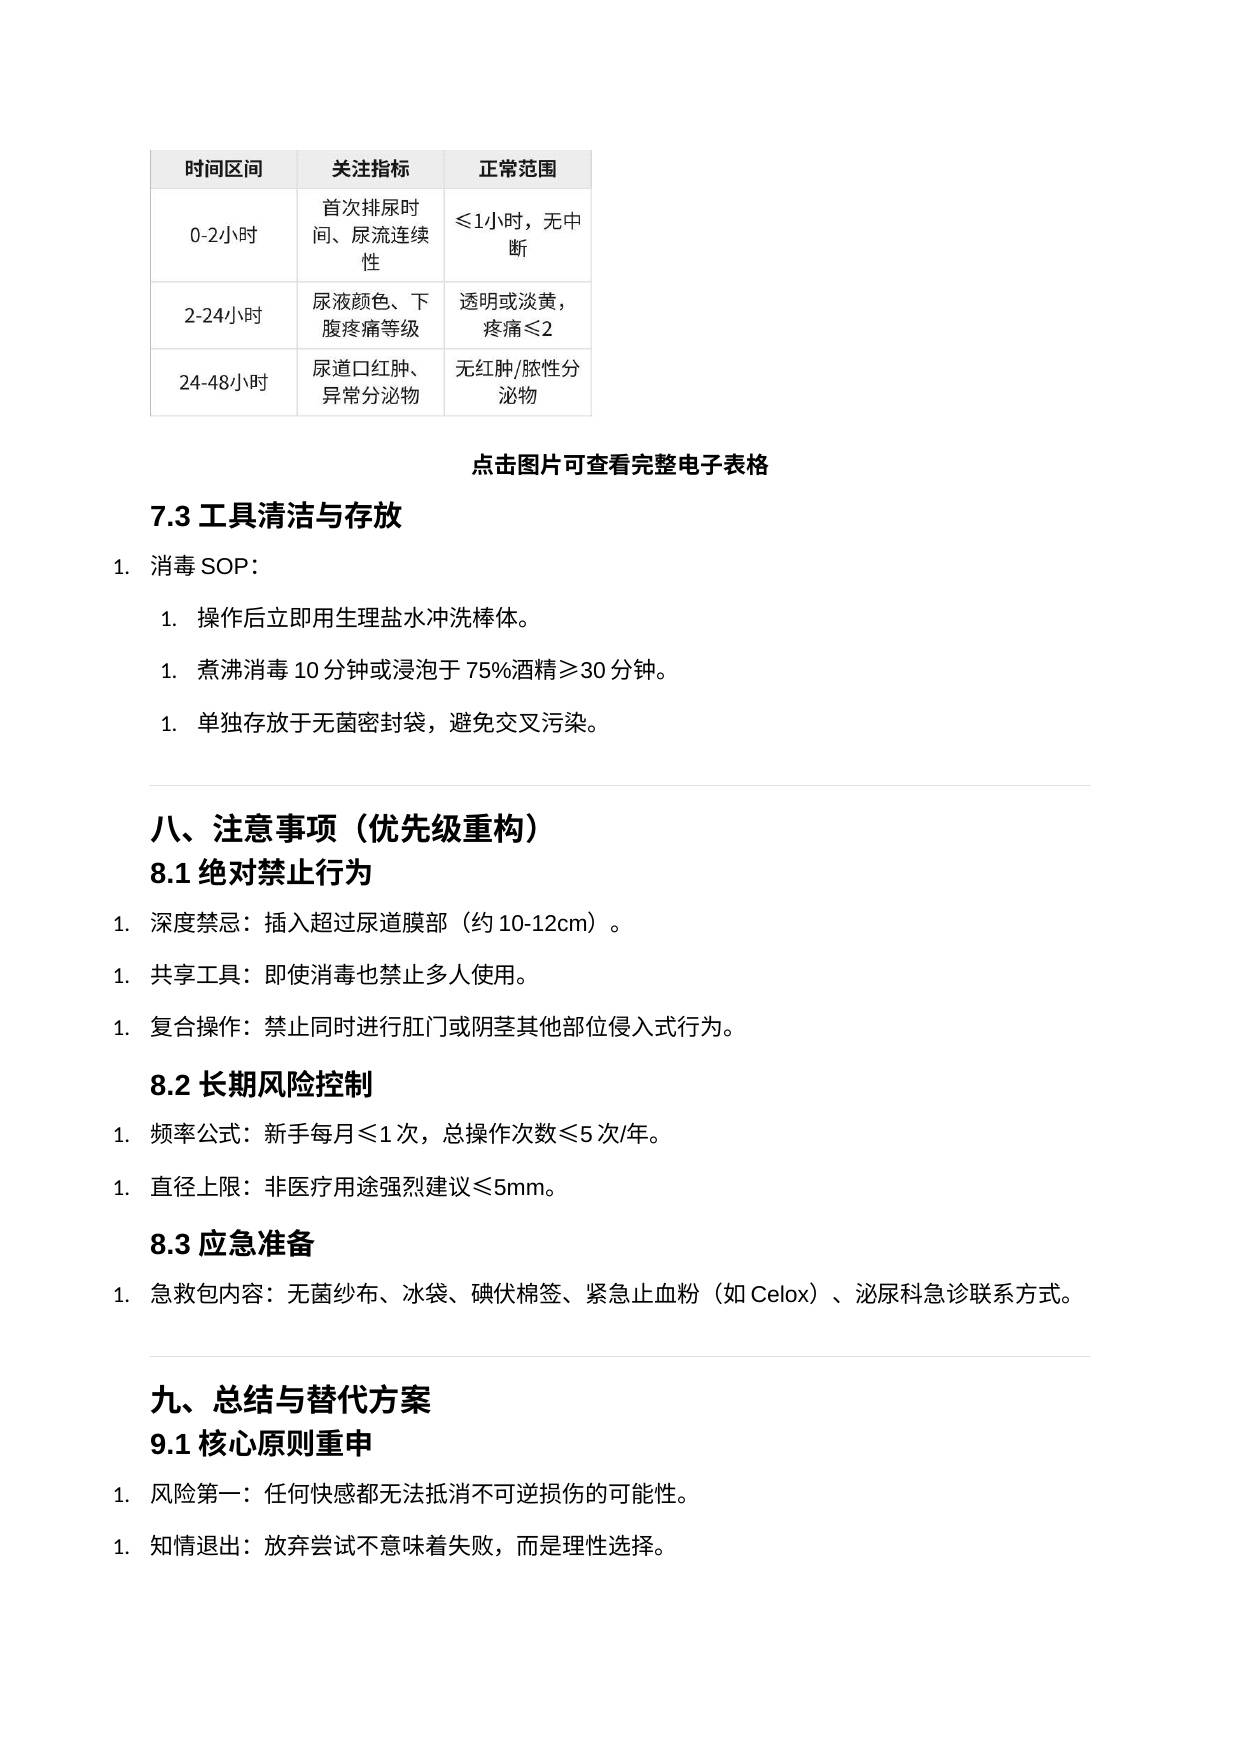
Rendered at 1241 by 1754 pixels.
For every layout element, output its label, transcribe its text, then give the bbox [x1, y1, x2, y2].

list 煮沸消毒10分钟或浸泡于75%酒精≥30分钟。 [160, 652, 1090, 686]
list 直径上限​：非医疗用途强烈建议≤5mm。 [112, 1168, 1090, 1202]
list 风险第一​：任何快感都无法抵消不可逆损伤的可能性。 [112, 1475, 1090, 1509]
list 共享工具​：即使消毒也禁止多人使用。 [112, 957, 1090, 990]
list 复合操作​：禁止同时进行肛门或阴茎其他部位侵入式行为。 [112, 1009, 1090, 1042]
list 操作后立即用生理盐水冲洗棒体。 [160, 600, 1090, 633]
list 单独存放于无菌密封袋，避免交叉污染。 [160, 704, 1090, 738]
list 深度禁忌​：插入超过尿道膜部（约10-12cm）。 [112, 904, 1090, 938]
list 消毒SOP​： [112, 548, 1090, 581]
text 点击图片可查看完整电子表格 [150, 447, 1090, 480]
list 频率公式​：新手每月≤1次，总操作次数≤5次/年。 [112, 1116, 1090, 1149]
list 知情退出​：放弃尝试不意味着失败，而是理性选择。 [112, 1528, 1090, 1561]
picture [150, 150, 1013, 417]
list 急救包内容​：无菌纱布、冰袋、碘伏棉签、紧急止血粉（如Celox）、泌尿科急诊联系方式。 [112, 1276, 1090, 1309]
